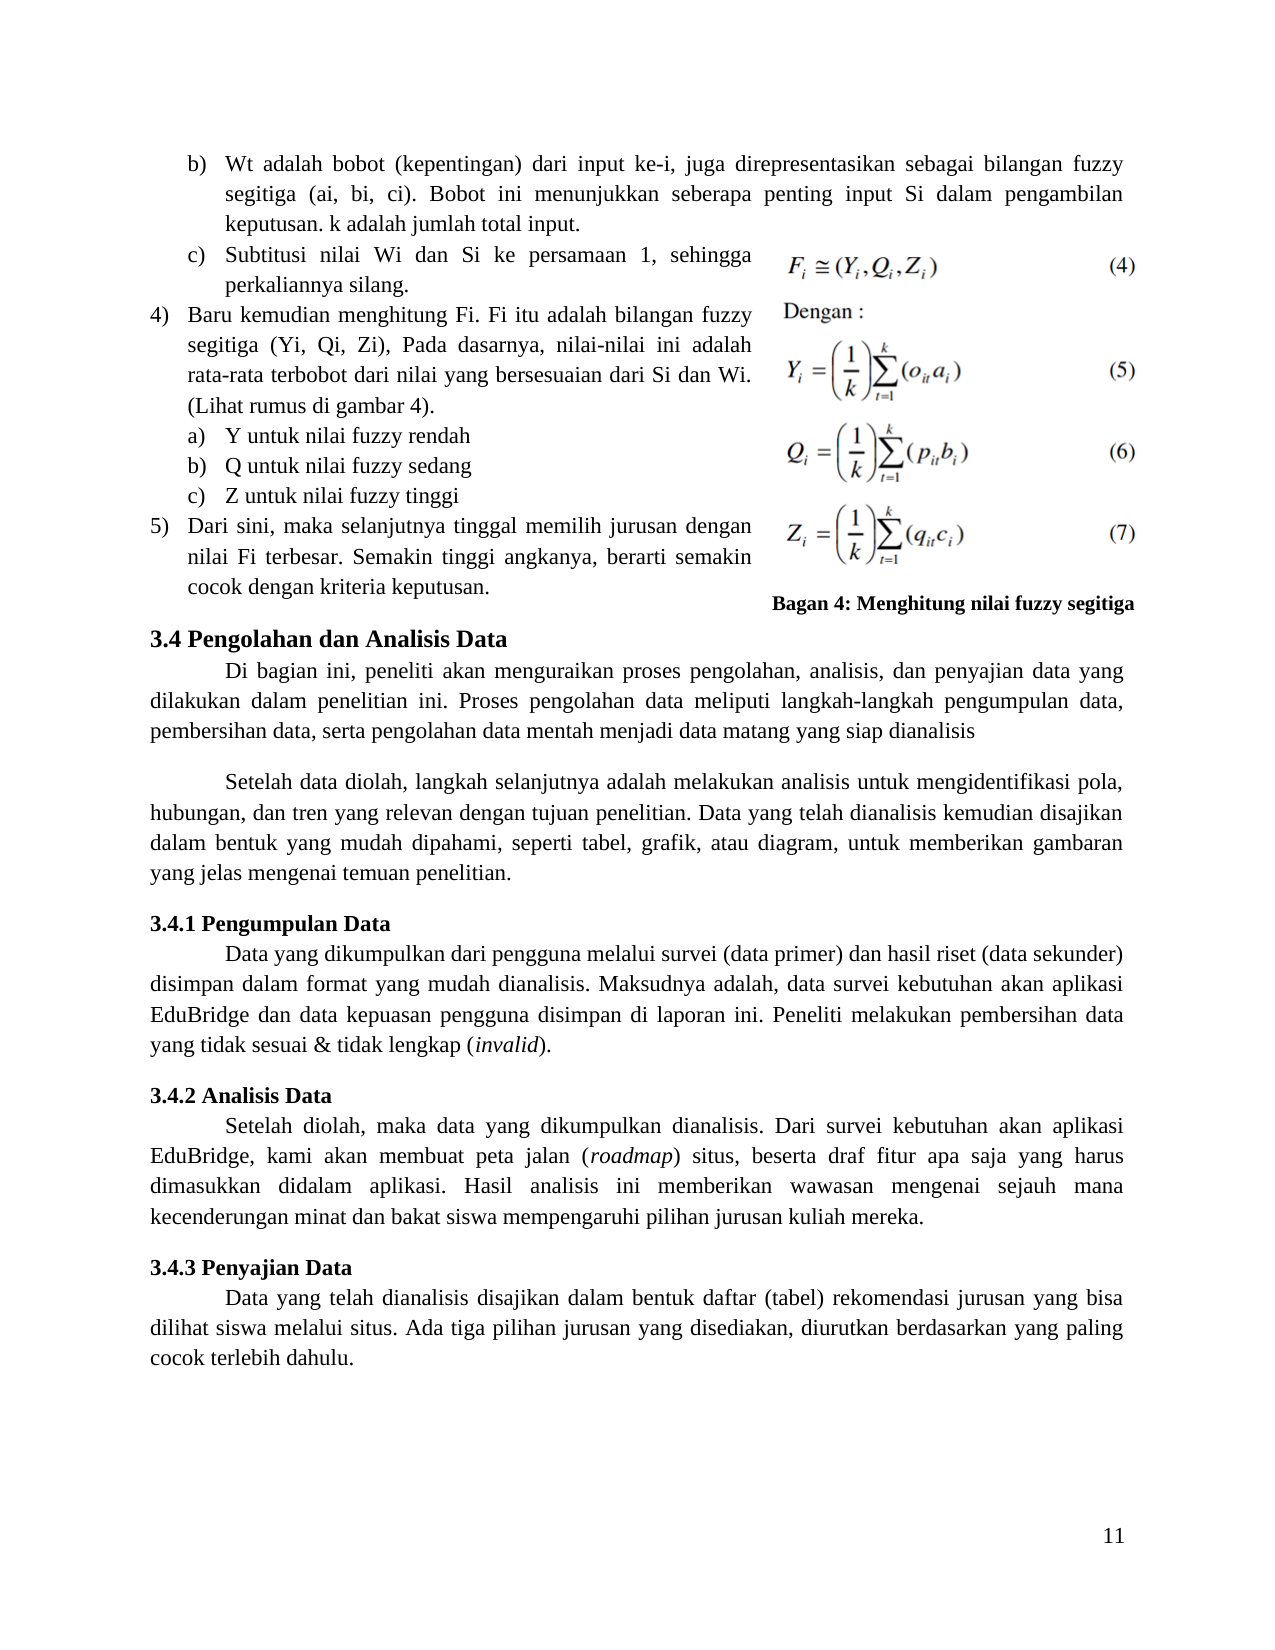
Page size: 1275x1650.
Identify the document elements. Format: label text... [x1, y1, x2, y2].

text Setelah data diolah, langkah selanjutnya adalah melakukan analisis untuk mengidentifikasi pola, hubungan, dan tren yang relevan dengan tujuan penelitian. Data yang telah dianalisis kemudian disajikan dalam bentuk yang mudah dipahami, seperti tabel, grafik, atau diagram, untuk memberikan gambaran yang jelas mengenai temuan penelitian. [150, 768, 1125, 885]
text Data yang telah dianalisis disajikan dalam bentuk daftar (tabel) rekomendasi jurusan yang bisa dilihat siswa melalui situs. Ada tiga pilihan jurusan yang disediakan, diurutkan berdasarkan yang paling cocok terlebih dahulu. [150, 1284, 1125, 1371]
list Baru kemudian menghitung Fi. Fi itu adalah bilangan fuzzy segitiga (Yi, Qi, Zi), Pada dasarnya, nilai-nilai ini adalah rata-rata terbobot dari nilai yang bersesuaian dari Si dan Wi. (Lihat rumus di gambar 4). [150, 301, 771, 418]
list Subtitusi nilai Wi dan Si ke persamaan 1, sehingga perkaliannya silang. [187, 241, 771, 297]
list Dari sini, maka selanjutnya tinggal memilih jurusan dengan nilai Fi terbesar. Semakin tinggi angkanya, berarti semakin cocok dengan kriteria keputusan. [150, 512, 1125, 599]
subtitle 3.4 Pengolahan dan Analisis Data [150, 624, 1125, 653]
text Setelah diolah, maka data yang dikumpulkan dianalisis. Dari survei kebutuhan akan aplikasi EduBridge, kami akan membuat peta jalan (roadmap) situs, beserta draf fitur apa saja yang harus dimasukkan didalam aplikasi. Hasil analisis ini memberikan wawasan mengenai sejauh mana kecenderungan minat dan bakat siswa mempengaruhi pilihan jurusan kuliah mereka. [150, 1112, 1125, 1229]
list Y untuk nilai fuzzy rendah [187, 422, 771, 448]
picture [771, 239, 1147, 582]
subtitle 3.4.1 Pengumpulan Data [150, 910, 1125, 936]
text Data yang dikumpulkan dari pengguna melalui survei (data primer) dan hasil riset (data sekunder) disimpan dalam format yang mudah dianalisis. Maksudnya adalah, data survei kebutuhan akan aplikasi EduBridge dan data kepuasan pengguna disimpan di laporan ini. Peneliti melakukan pembersihan data yang tidak sesuai & tidak lengkap (invalid). [150, 940, 1125, 1057]
text Di bagian ini, peneliti akan menguraikan proses pengolahan, analisis, dan penyajian data yang dilakukan dalam penelitian ini. Proses pengolahan data meliputi langkah-langkah pengumpulan data, pembersihan data, serta pengolahan data mentah menjadi data matang yang siap dianalisis [150, 657, 1125, 744]
list Z untuk nilai fuzzy tinggi [187, 482, 771, 509]
list Q untuk nilai fuzzy sedang [187, 452, 771, 478]
subtitle 3.4.3 Penyajian Data [150, 1254, 1125, 1280]
list Wt adalah bobot (kepentingan) dari input ke-i, juga direpresentasikan sebagai bilangan fuzzy segitiga (ai, bi, ci). Bobot ini menunjukkan seberapa penting input Si dalam pengambilan keputusan. k adalah jumlah total input. [187, 150, 1125, 237]
subtitle 3.4.2 Analisis Data [150, 1082, 1125, 1108]
